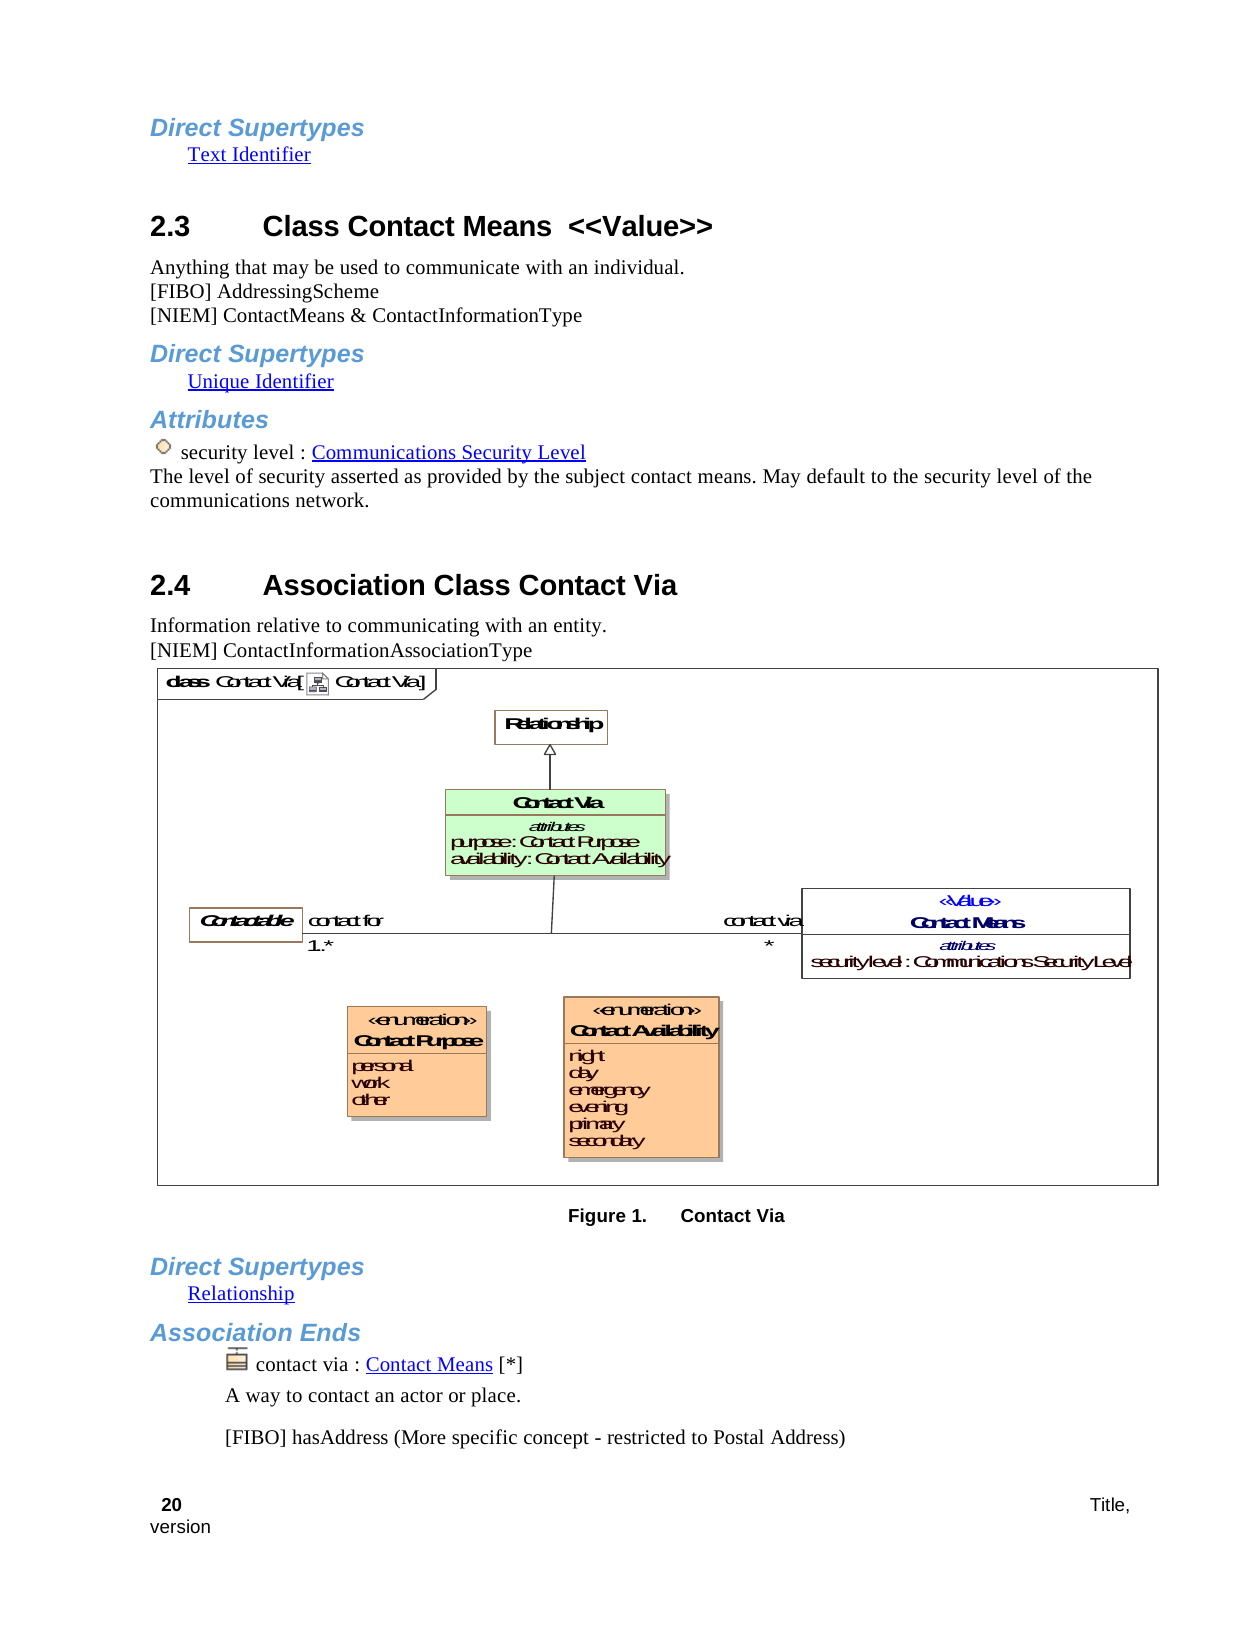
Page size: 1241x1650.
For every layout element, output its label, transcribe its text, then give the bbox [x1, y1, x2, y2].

text Information relative to communicating with an entity. [150, 613, 1165, 637]
subtitle Class Contact Means <<Value>> [150, 209, 1165, 243]
text [FIBO] AddressingScheme [150, 279, 1165, 303]
subtitle Attributes [150, 405, 1165, 434]
text Relationship [187, 1281, 1165, 1305]
subtitle Direct Supertypes [150, 339, 1165, 368]
text Text Identifier [187, 142, 1165, 166]
text [NIEM] ContactMeans & ContactInformationType [150, 303, 1165, 327]
text [NIEM] ContactInformationAssociationType [150, 637, 1165, 661]
text Unique Identifier [187, 368, 1165, 392]
subtitle Association Class Contact Via [150, 568, 1165, 601]
text security level : Communications Security Level [150, 434, 1165, 464]
text The level of security asserted as provided by the subject contact means. May default to the security level of the communications network. [150, 464, 1165, 512]
text Anything that may be used to communicate with an individual. [150, 255, 1165, 279]
text A way to contact an actor or place. [150, 1382, 1165, 1406]
picture [225, 1346, 251, 1372]
text [FIBO] hasAddress (More specific concept - restricted to Postal Address) [150, 1425, 1165, 1449]
text contact via : Contact Means [*] [150, 1347, 1165, 1376]
list Contact Via [187, 1205, 1165, 1227]
subtitle Direct Supertypes [150, 1252, 1165, 1281]
subtitle Direct Supertypes [150, 112, 1165, 142]
picture [150, 433, 176, 459]
subtitle Association Ends [150, 1317, 1165, 1347]
